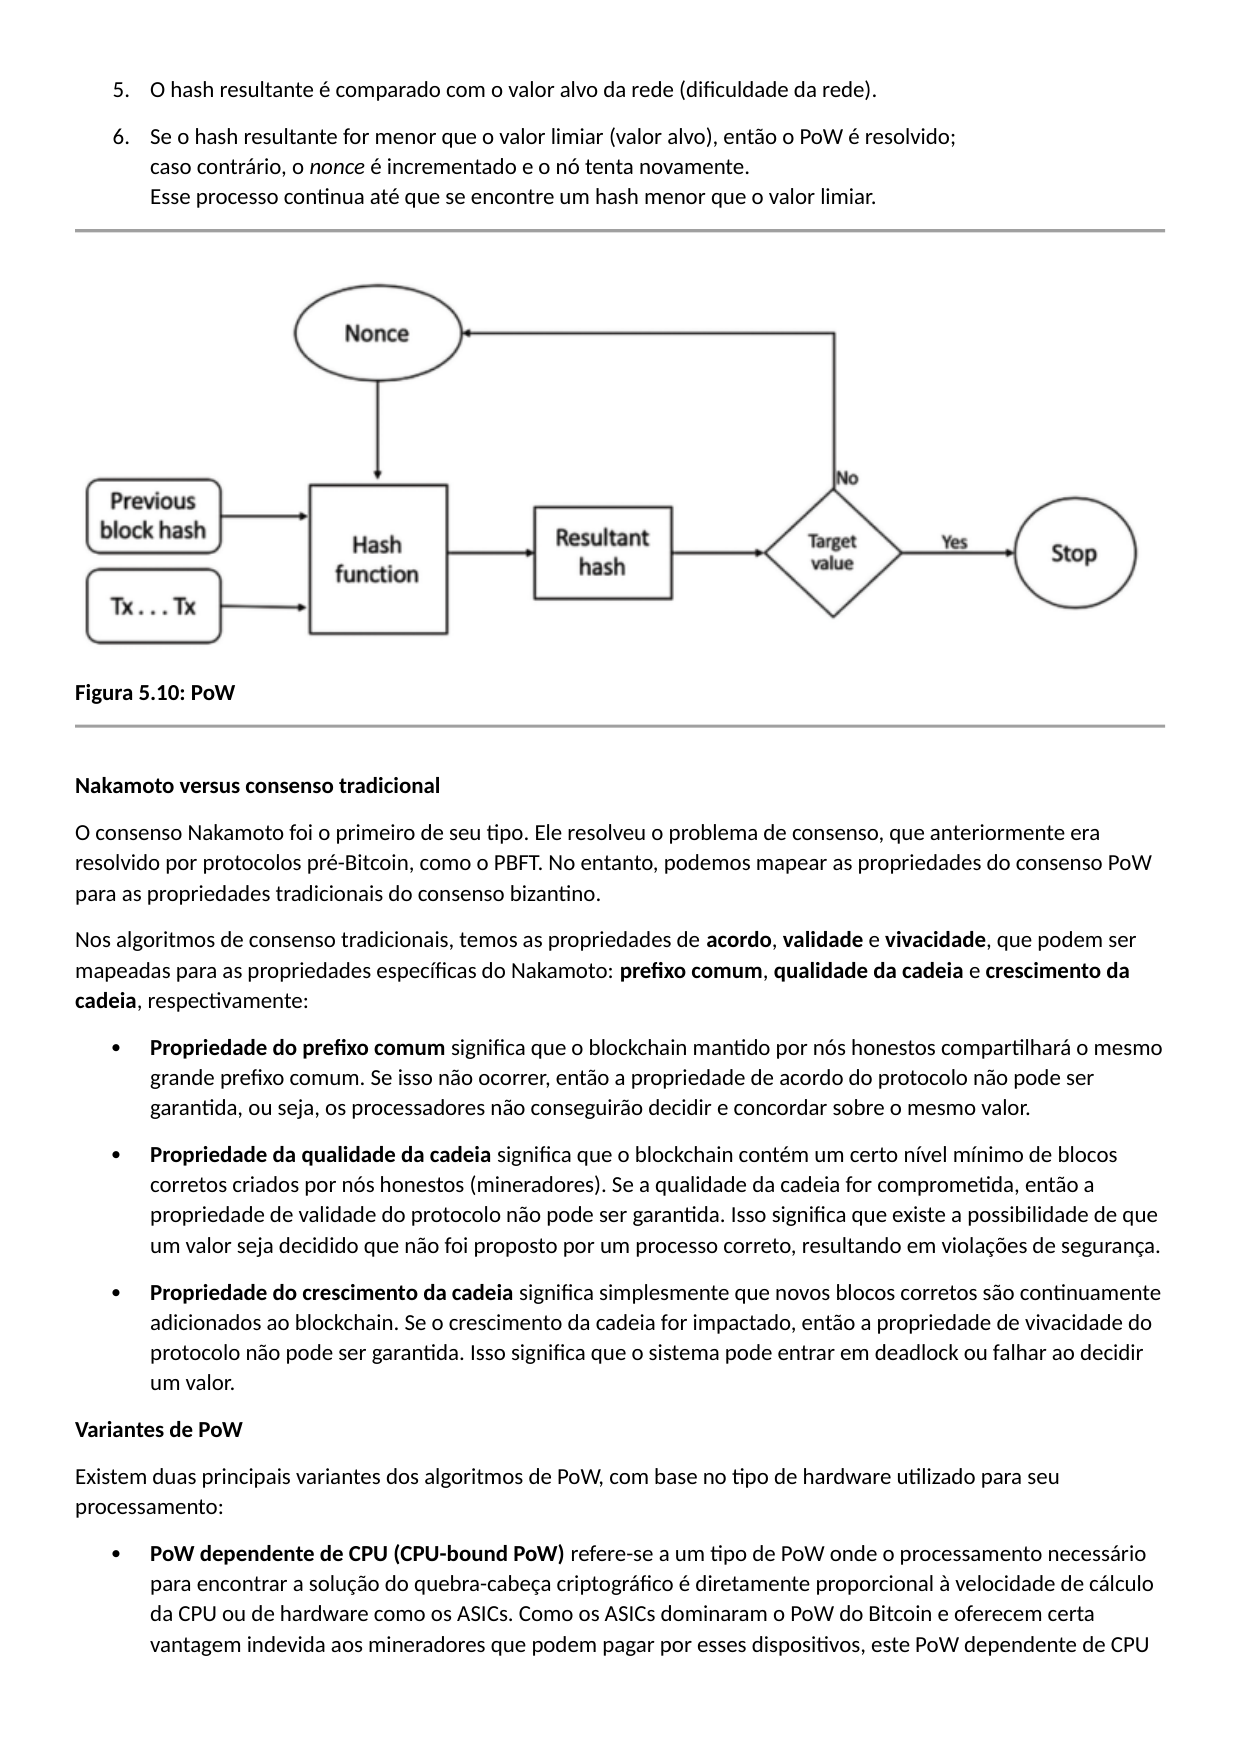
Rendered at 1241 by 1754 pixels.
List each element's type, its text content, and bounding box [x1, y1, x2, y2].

list Propriedade do crescimento da cadeia significa simplesmente que novos blocos corretos são continuamente adicionados ao blockchain. Se o crescimento da cadeia for impactado, então a propriedade de vivacidade do protocolo não pode ser garantida. Isso significa que o sistema pode entrar em deadlock ou falhar ao decidir um valor. [112, 1278, 1165, 1396]
text Figura 5.10: PoW [75, 678, 1165, 706]
list Propriedade da qualidade da cadeia significa que o blockchain contém um certo nível mínimo de blocos corretos criados por nós honestos (mineradores). Se a qualidade da cadeia for comprometida, então a propriedade de validade do protocolo não pode ser garantida. Isso significa que existe a possibilidade de que um valor seja decidido que não foi proposto por um processo correto, resultando em violações de segurança. [112, 1140, 1165, 1259]
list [112, 1539, 1165, 1658]
text O consenso Nakamoto foi o primeiro de seu tipo. Ele resolveu o problema de consenso, que anteriormente era resolvido por protocolos pré-Bitcoin, como o PBFT. No entanto, podemos mapear as propriedades do consenso PoW para as propriedades tradicionais do consenso bizantino. [75, 818, 1165, 907]
text Nos algoritmos de consenso tradicionais, temos as propriedades de acordo, validade e vivacidade, que podem ser mapeadas para as propriedades específicas do Nakamoto: prefixo comum, qualidade da cadeia e crescimento da cadeia, respectivamente: [75, 926, 1165, 1014]
picture [75, 276, 1151, 659]
list O hash resultante é comparado com o valor alvo da rede (dificuldade da rede). [112, 75, 1165, 103]
text Existem duas principais variantes dos algoritmos de PoW, com base no tipo de hardware utilizado para seu processamento: [75, 1462, 1165, 1520]
list Se o hash resultante for menor que o valor limiar (valor alvo), então o PoW é resolvido; caso contrário, o nonce é incrementado e o nó tenta novamente. Esse processo continua até que se encontre um hash menor que o valor limiar. [112, 122, 1165, 210]
list Propriedade do prefixo comum significa que o blockchain mantido por nós honestos compartilhará o mesmo grande prefixo comum. Se isso não ocorrer, então a propriedade de acordo do protocolo não pode ser garantida, ou seja, os processadores não conseguirão decidir e concordar sobre o mesmo valor. [112, 1033, 1165, 1121]
text Variantes de PoW [75, 1415, 1165, 1443]
text Nakamoto versus consenso tradicional [75, 771, 1165, 799]
